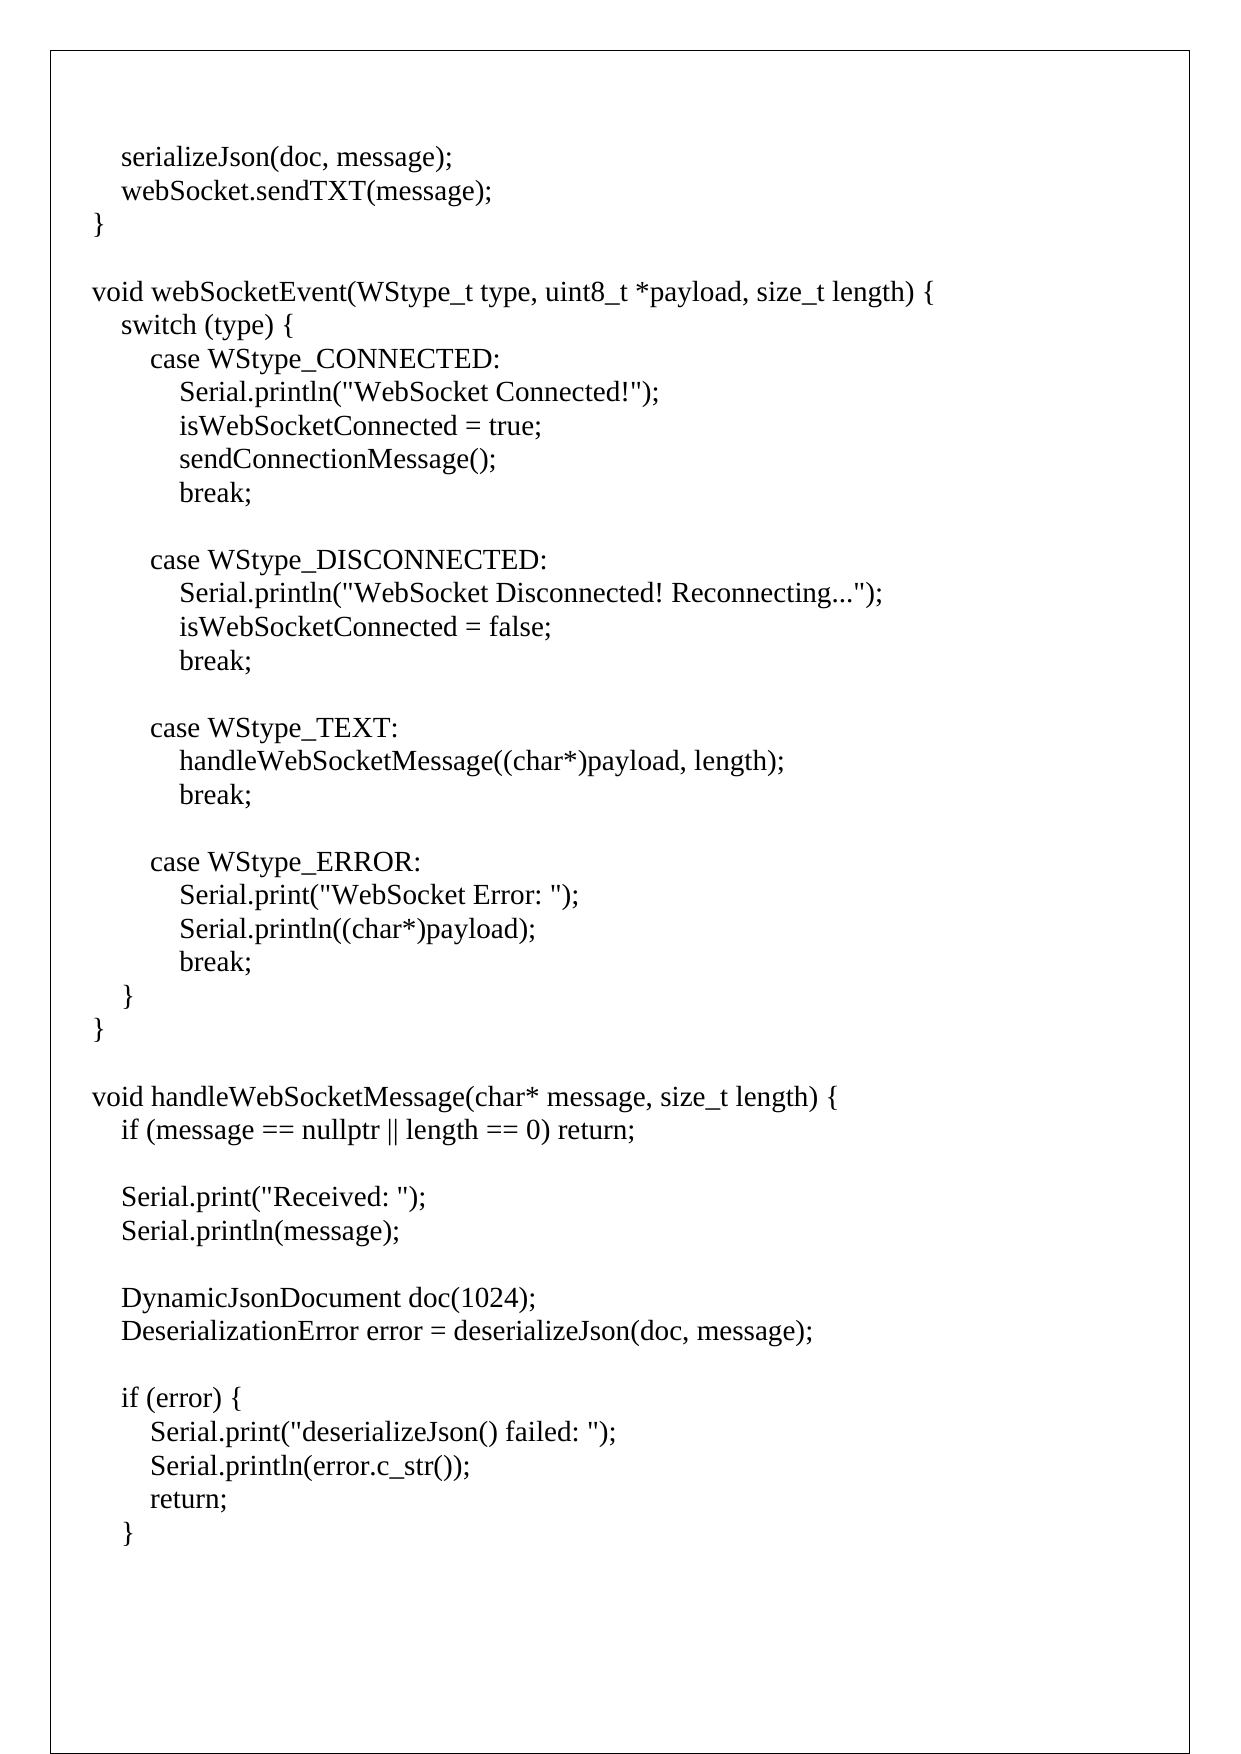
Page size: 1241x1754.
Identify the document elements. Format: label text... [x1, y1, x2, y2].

text DynamicJsonDocument doc(1024); [92, 1280, 1184, 1313]
text Serial.println("WebSocket Disconnected! Reconnecting..."); [92, 576, 1184, 609]
text void handleWebSocketMessage(char* message, size_t length) { [92, 1079, 1184, 1112]
text Serial.print("Received: "); [92, 1179, 1184, 1213]
text case WStype_DISCONNECTED: [92, 542, 1184, 576]
text } [92, 978, 1184, 1012]
text } [92, 1012, 1184, 1045]
text if (error) { [92, 1381, 1184, 1414]
text webSocket.sendTXT(message); [92, 173, 1184, 207]
text } [92, 207, 1184, 240]
text Serial.println(error.c_str()); [92, 1448, 1184, 1481]
text Serial.print("WebSocket Error: "); [92, 877, 1184, 911]
text break; [92, 944, 1184, 978]
text Serial.println(message); [92, 1213, 1184, 1246]
text return; [92, 1481, 1184, 1515]
text case WStype_CONNECTED: [92, 341, 1184, 374]
text isWebSocketConnected = true; [92, 408, 1184, 441]
text Serial.println((char*)payload); [92, 911, 1184, 944]
text void webSocketEvent(WStype_t type, uint8_t *payload, size_t length) { [92, 274, 1184, 307]
text isWebSocketConnected = false; [92, 609, 1184, 643]
text } [92, 1515, 1184, 1548]
text case WStype_TEXT: [92, 710, 1184, 743]
text Serial.print("deserializeJson() failed: "); [92, 1414, 1184, 1448]
text sendConnectionMessage(); [92, 441, 1184, 475]
text break; [92, 777, 1184, 810]
text if (message == nullptr || length == 0) return; [92, 1112, 1184, 1146]
text case WStype_ERROR: [92, 844, 1184, 877]
text Serial.println("WebSocket Connected!"); [92, 374, 1184, 408]
text serializeJson(doc, message); [92, 139, 1184, 173]
text handleWebSocketMessage((char*)payload, length); [92, 743, 1184, 777]
text DeserializationError error = deserializeJson(doc, message); [92, 1313, 1184, 1347]
text switch (type) { [92, 307, 1184, 341]
text break; [92, 475, 1184, 508]
text break; [92, 643, 1184, 676]
